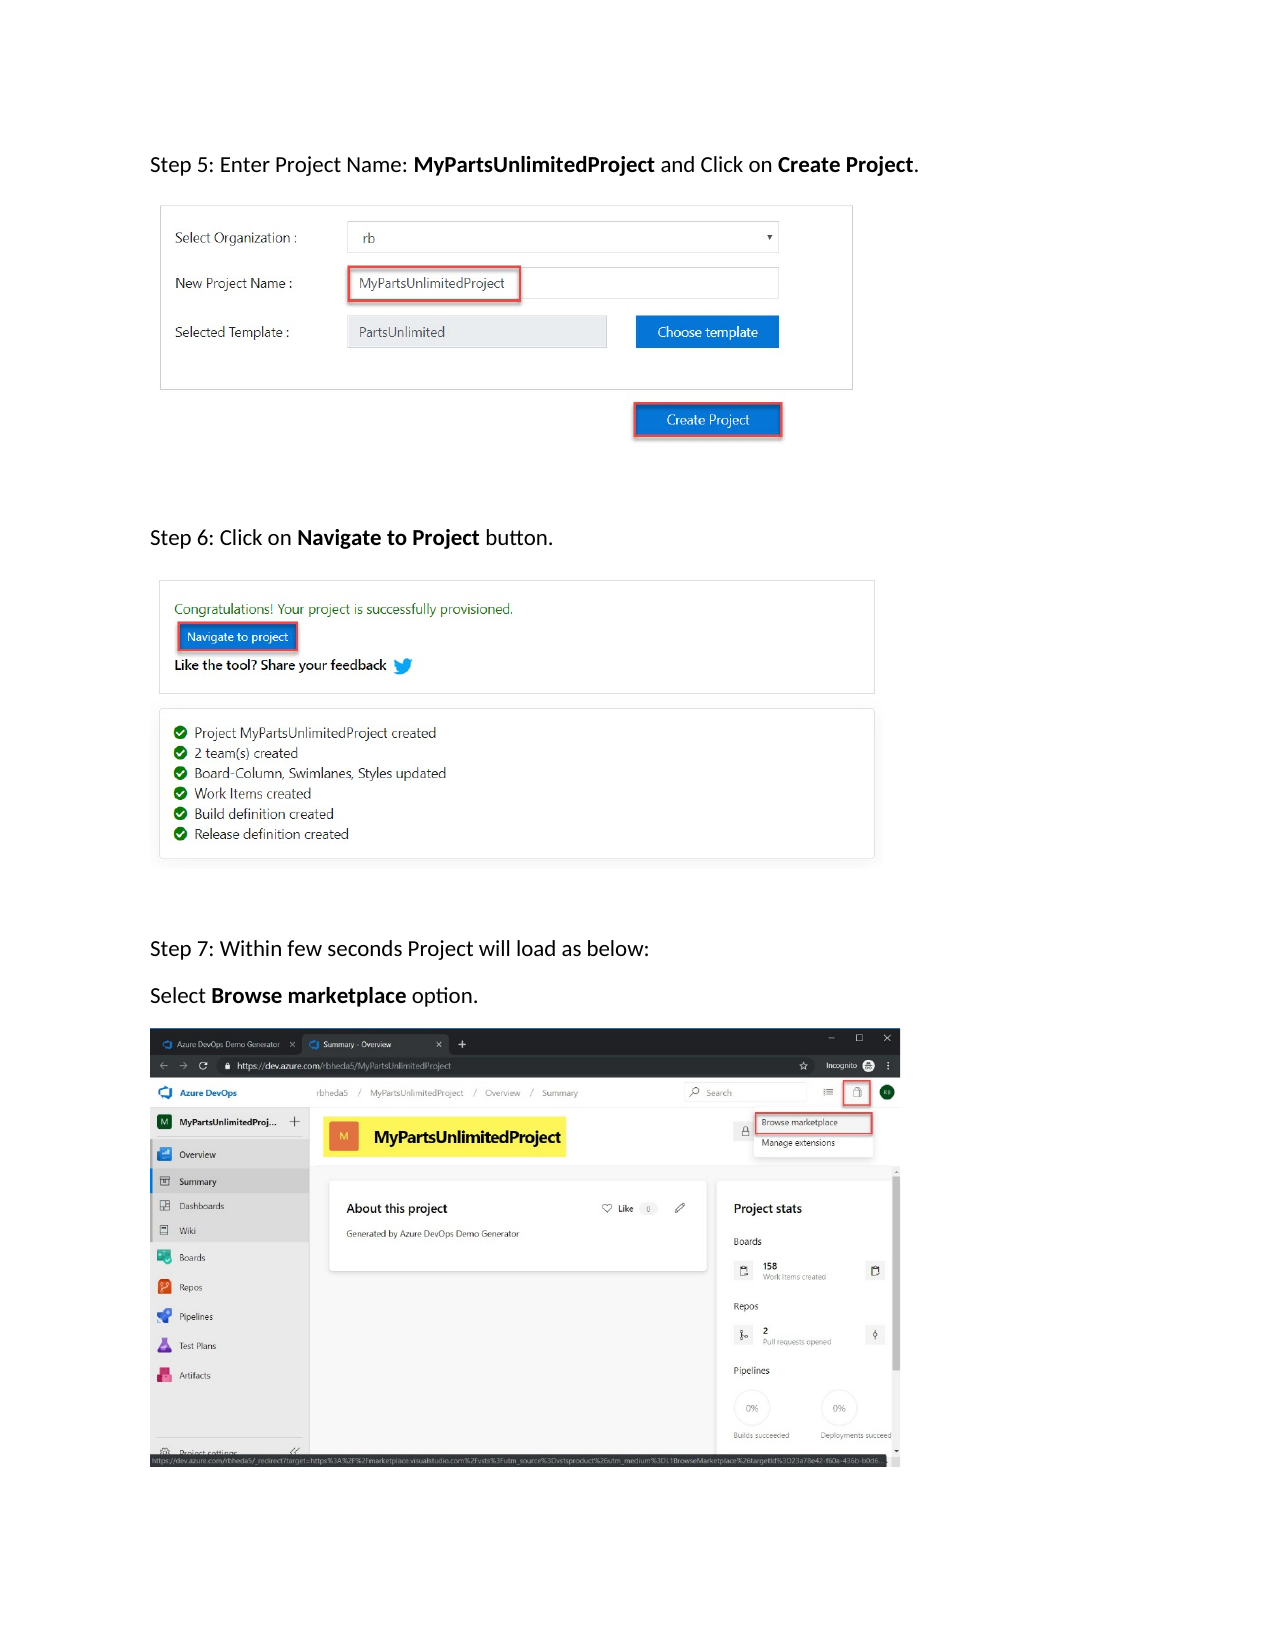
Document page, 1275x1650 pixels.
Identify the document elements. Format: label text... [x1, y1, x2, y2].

picture [150, 570, 884, 869]
picture [150, 1028, 901, 1467]
text Step 6: Click on Navigate to Project button. [150, 523, 1125, 551]
picture [150, 196, 873, 458]
text Step 5: Enter Project Name: MyPartsUnlimitedProject and Click on Create Project. [150, 150, 1125, 178]
text Step 7: Within few seconds Project will load as below: [150, 934, 1125, 962]
text Select Browse marketplace option. [150, 981, 1125, 1009]
